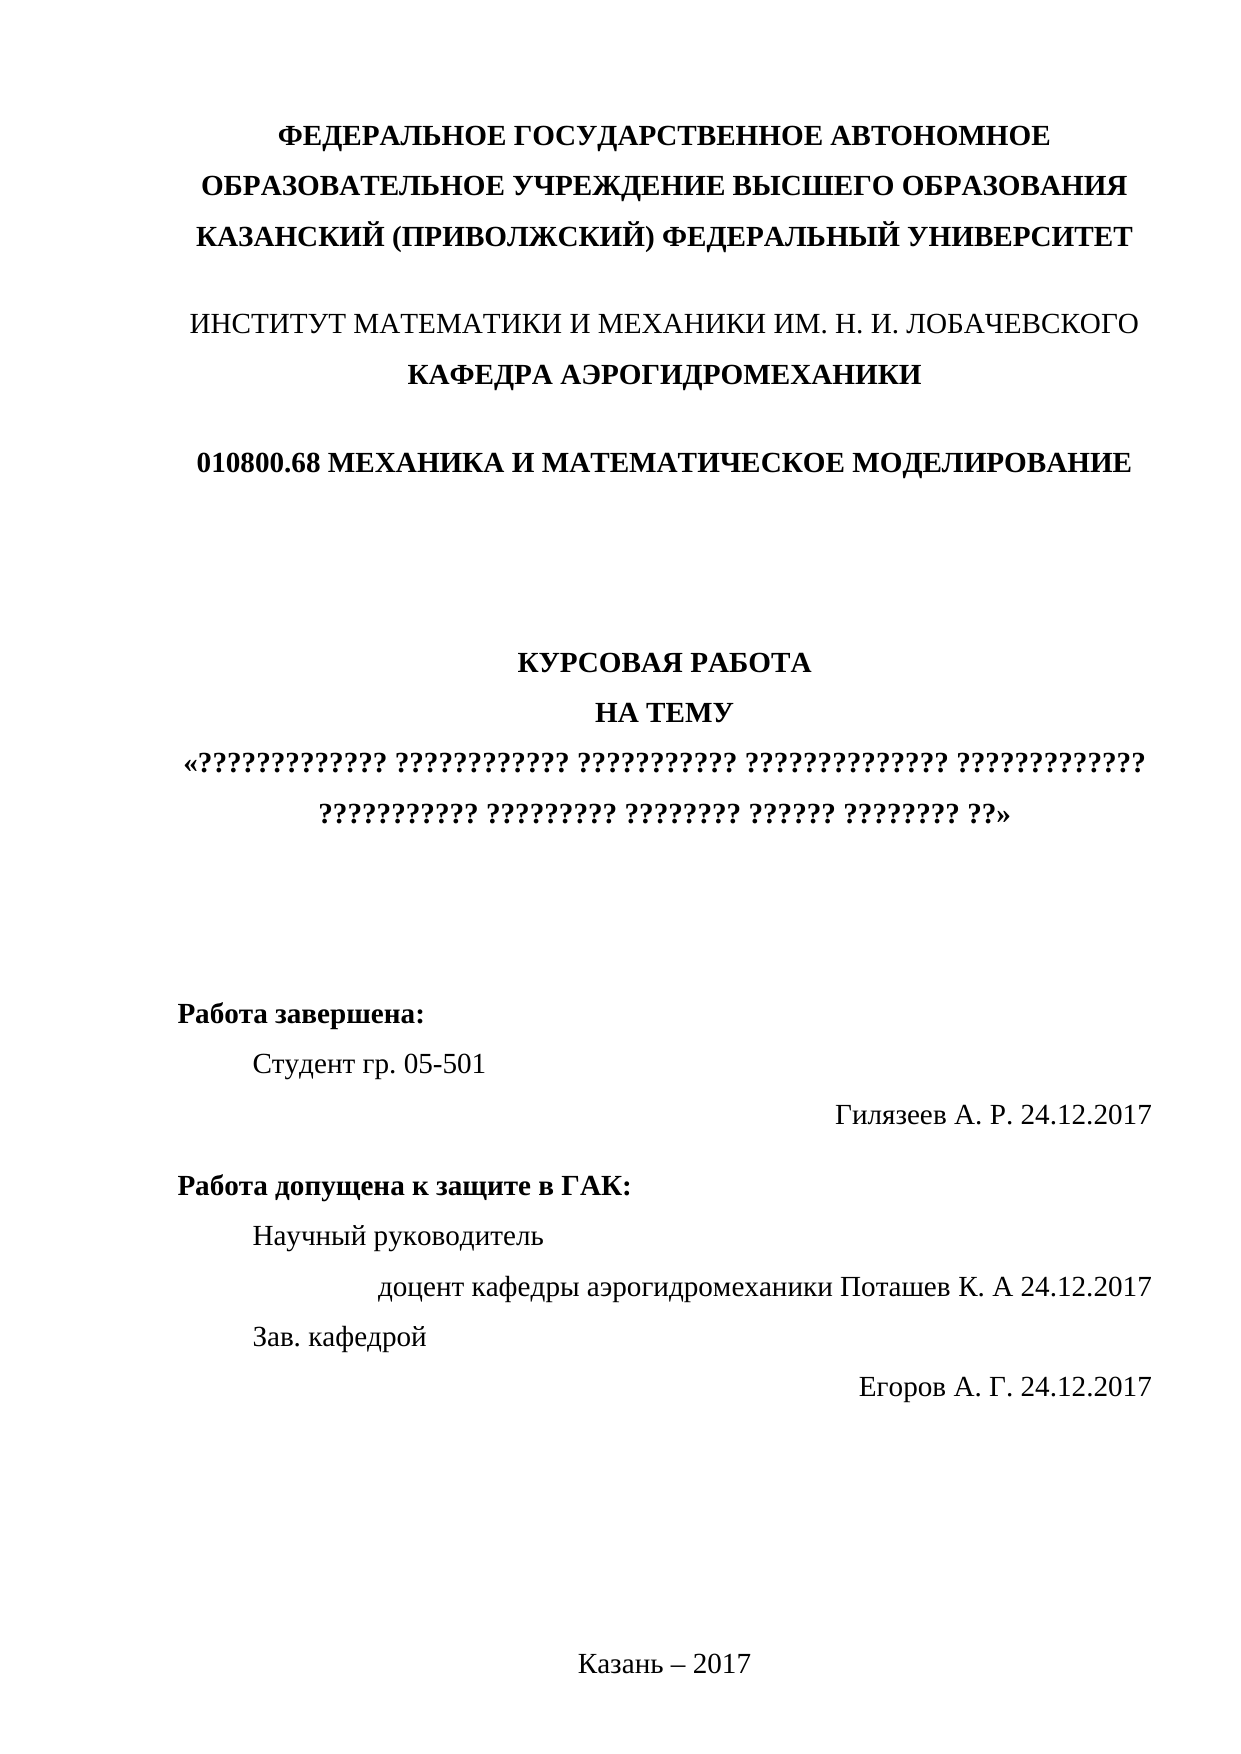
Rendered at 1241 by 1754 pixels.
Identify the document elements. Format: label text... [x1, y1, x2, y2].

text Студент гр. 05-501 [177, 1047, 1152, 1080]
text Работа завершена: [177, 996, 1152, 1030]
text КАФЕДРА АЭРОГИДРОМЕХАНИКИ [177, 357, 1152, 390]
text Научный руководитель [177, 1218, 1152, 1252]
text ФЕДЕРАЛЬНОЕ ГОСУДАРСТВЕННОЕ АВТОНОМНОЕ ОБРАЗОВАТЕЛЬНОЕ УЧРЕЖДЕНИЕ ВЫСШЕГО ОБРАЗОВАНИЯ КАЗАНСКИЙ (ПРИВОЛЖСКИЙ) ФЕДЕРАЛЬНЫЙ УНИВЕРСИТЕТ [177, 118, 1152, 252]
text доцент кафедры аэрогидромеханики Поташев К. А 24.12.2017 [177, 1269, 1152, 1302]
text Зав. кафедрой [177, 1319, 1152, 1352]
text КУРСОВАЯ РАБОТА НА ТЕМУ [177, 645, 1152, 729]
text ИНСТИТУТ МАТЕМАТИКИ И МЕХАНИКИ ИМ. Н. И. ЛОБАЧЕВСКОГО [177, 307, 1152, 340]
text «????????????? ???????????? ??????????? ?????????????? ???????????????????????? ????????? ???????? ?????? ???????? ??» [177, 746, 1152, 829]
text 010800.68 МЕХАНИКА И МАТЕМАТИЧЕСКОЕ МОДЕЛИРОВАНИЕ [177, 445, 1152, 478]
text Гилязеев А. Р. 24.12.2017 [177, 1097, 1152, 1130]
text Егоров А. Г. 24.12.2017 [177, 1369, 1152, 1403]
text Работа допущена к защите в ГАК: [177, 1168, 1152, 1202]
